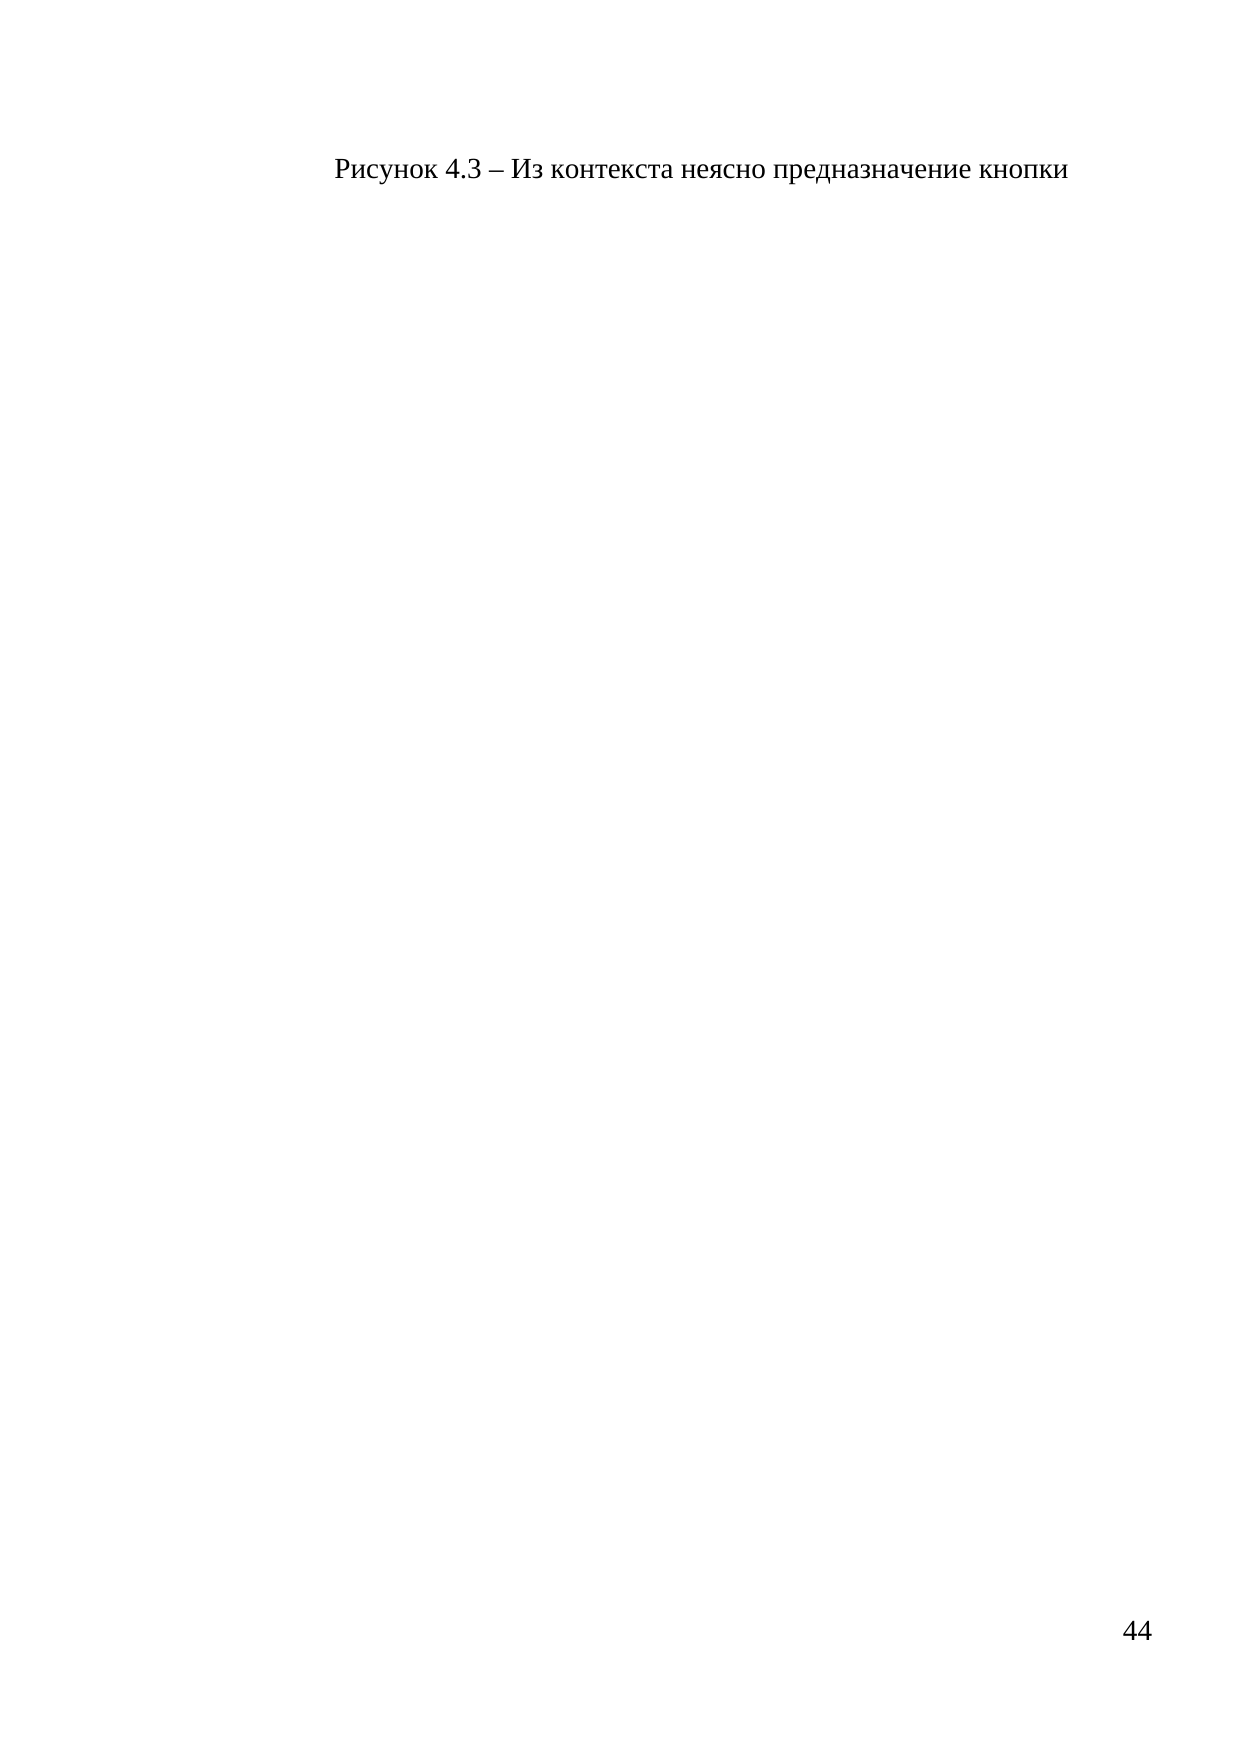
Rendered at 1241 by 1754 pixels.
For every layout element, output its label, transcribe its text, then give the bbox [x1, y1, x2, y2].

text Рисунок 4.3 – Из контекста неясно предназначение кнопки [177, 152, 1152, 185]
